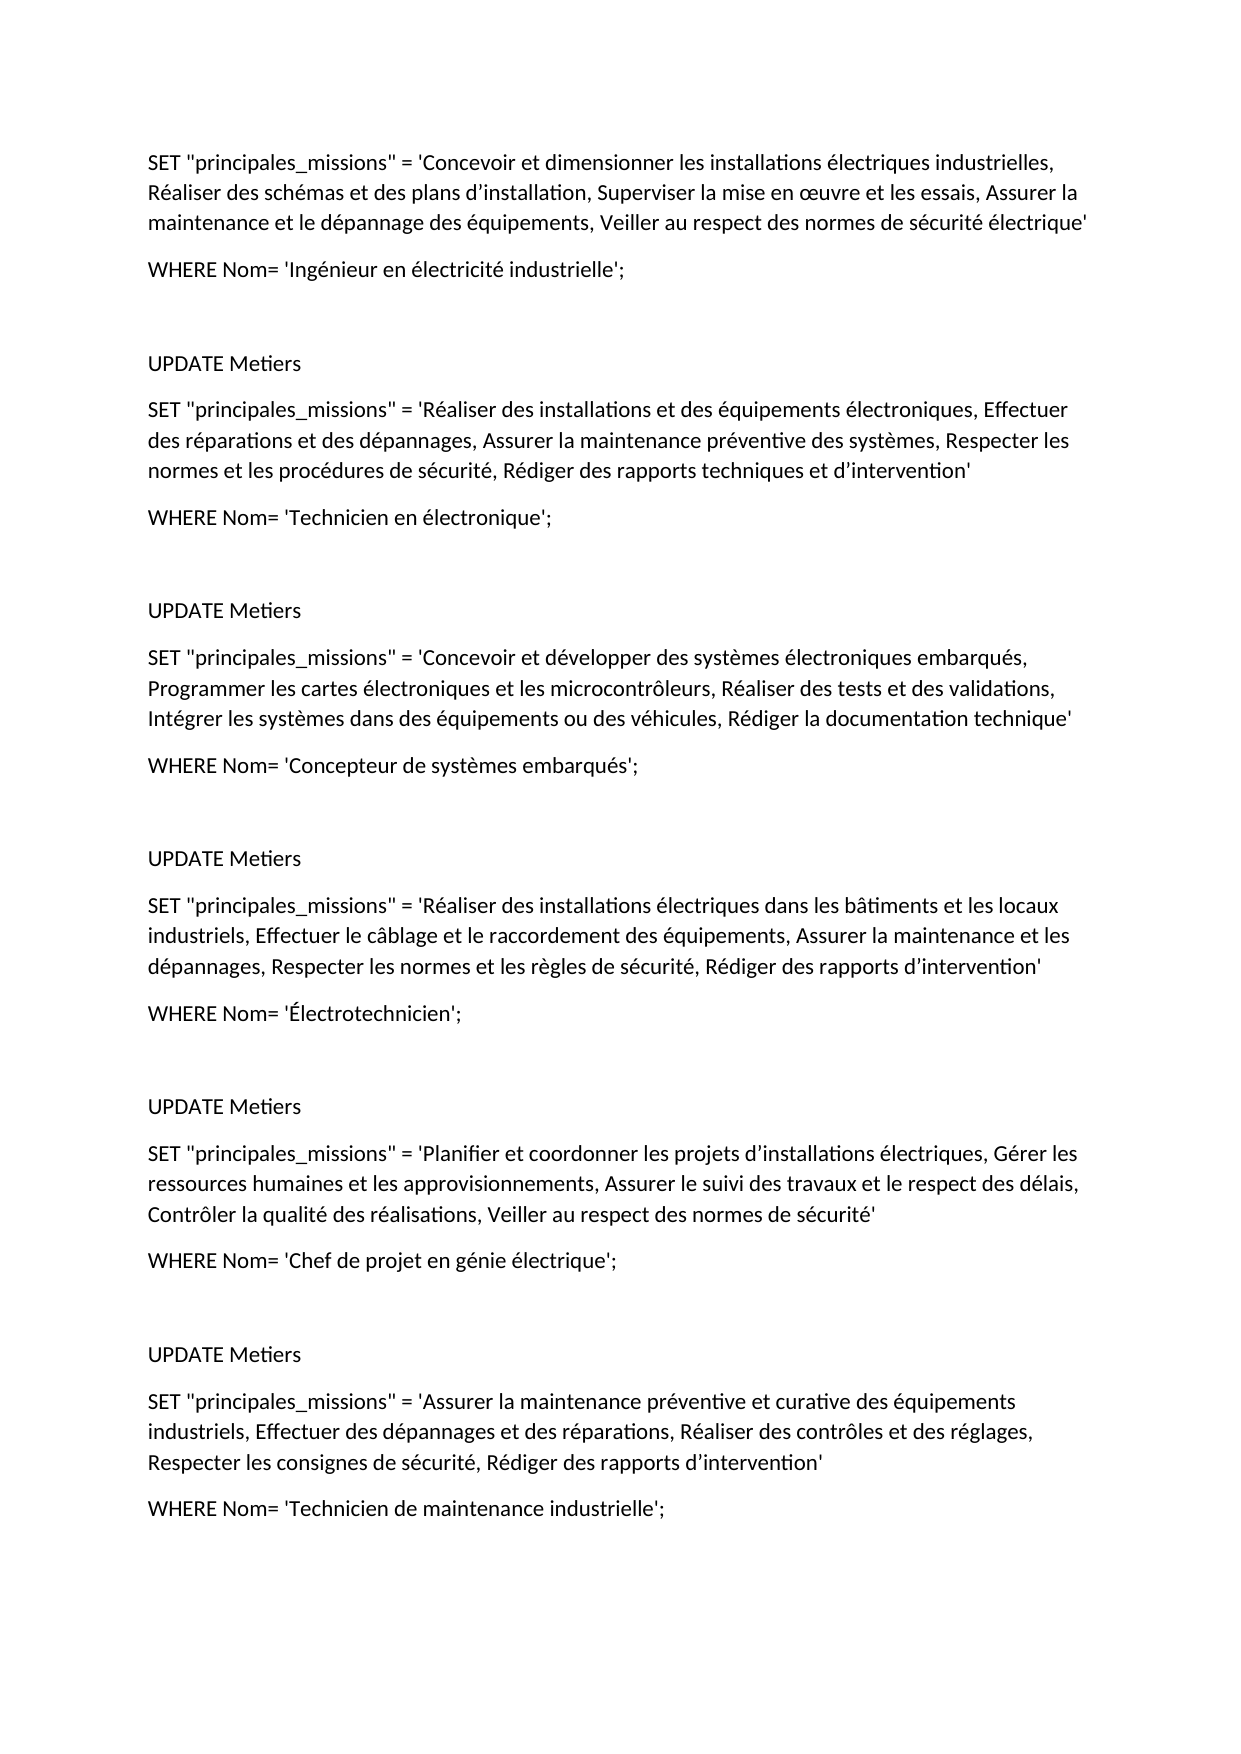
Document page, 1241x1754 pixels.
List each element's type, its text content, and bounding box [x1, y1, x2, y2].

text WHERE Nom= 'Concepteur de systèmes embarqués'; [148, 751, 1093, 779]
text UPDATE Metiers [148, 1092, 1093, 1120]
text WHERE Nom= 'Technicien en électronique'; [148, 503, 1093, 531]
text UPDATE Metiers [148, 1340, 1093, 1368]
text SET "principales_missions" = 'Réaliser des installations et des équipements électroniques, Effectuer des réparations et des dépannages, Assurer la maintenance préventive des systèmes, Respecter les normes et les procédures de sécurité, Rédiger des rapports techniques et d’intervention' [148, 396, 1093, 484]
text UPDATE Metiers [148, 349, 1093, 377]
text SET "principales_missions" = 'Assurer la maintenance préventive et curative des équipements industriels, Effectuer des dépannages et des réparations, Réaliser des contrôles et des réglages, Respecter les consignes de sécurité, Rédiger des rapports d’intervention' [148, 1387, 1093, 1476]
text WHERE Nom= 'Technicien de maintenance industrielle'; [148, 1494, 1093, 1522]
text UPDATE Metiers [148, 844, 1093, 872]
text SET "principales_missions" = 'Réaliser des installations électriques dans les bâtiments et les locaux industriels, Effectuer le câblage et le raccordement des équipements, Assurer la maintenance et les dépannages, Respecter les normes et les règles de sécurité, Rédiger des rapports d’intervention' [148, 891, 1093, 980]
text SET "principales_missions" = 'Concevoir et dimensionner les installations électriques industrielles, Réaliser des schémas et des plans d’installation, Superviser la mise en œuvre et les essais, Assurer la maintenance et le dépannage des équipements, Veiller au respect des normes de sécurité électrique' [148, 148, 1093, 236]
text WHERE Nom= 'Électrotechnicien'; [148, 999, 1093, 1027]
text WHERE Nom= 'Chef de projet en génie électrique'; [148, 1247, 1093, 1274]
text UPDATE Metiers [148, 597, 1093, 624]
text SET "principales_missions" = 'Concevoir et développer des systèmes électroniques embarqués, Programmer les cartes électroniques et les microcontrôleurs, Réaliser des tests et des validations, Intégrer les systèmes dans des équipements ou des véhicules, Rédiger la documentation technique' [148, 643, 1093, 732]
text SET "principales_missions" = 'Planifier et coordonner les projets d’installations électriques, Gérer les ressources humaines et les approvisionnements, Assurer le suivi des travaux et le respect des délais, Contrôler la qualité des réalisations, Veiller au respect des normes de sécurité' [148, 1139, 1093, 1228]
text WHERE Nom= 'Ingénieur en électricité industrielle'; [148, 255, 1093, 283]
